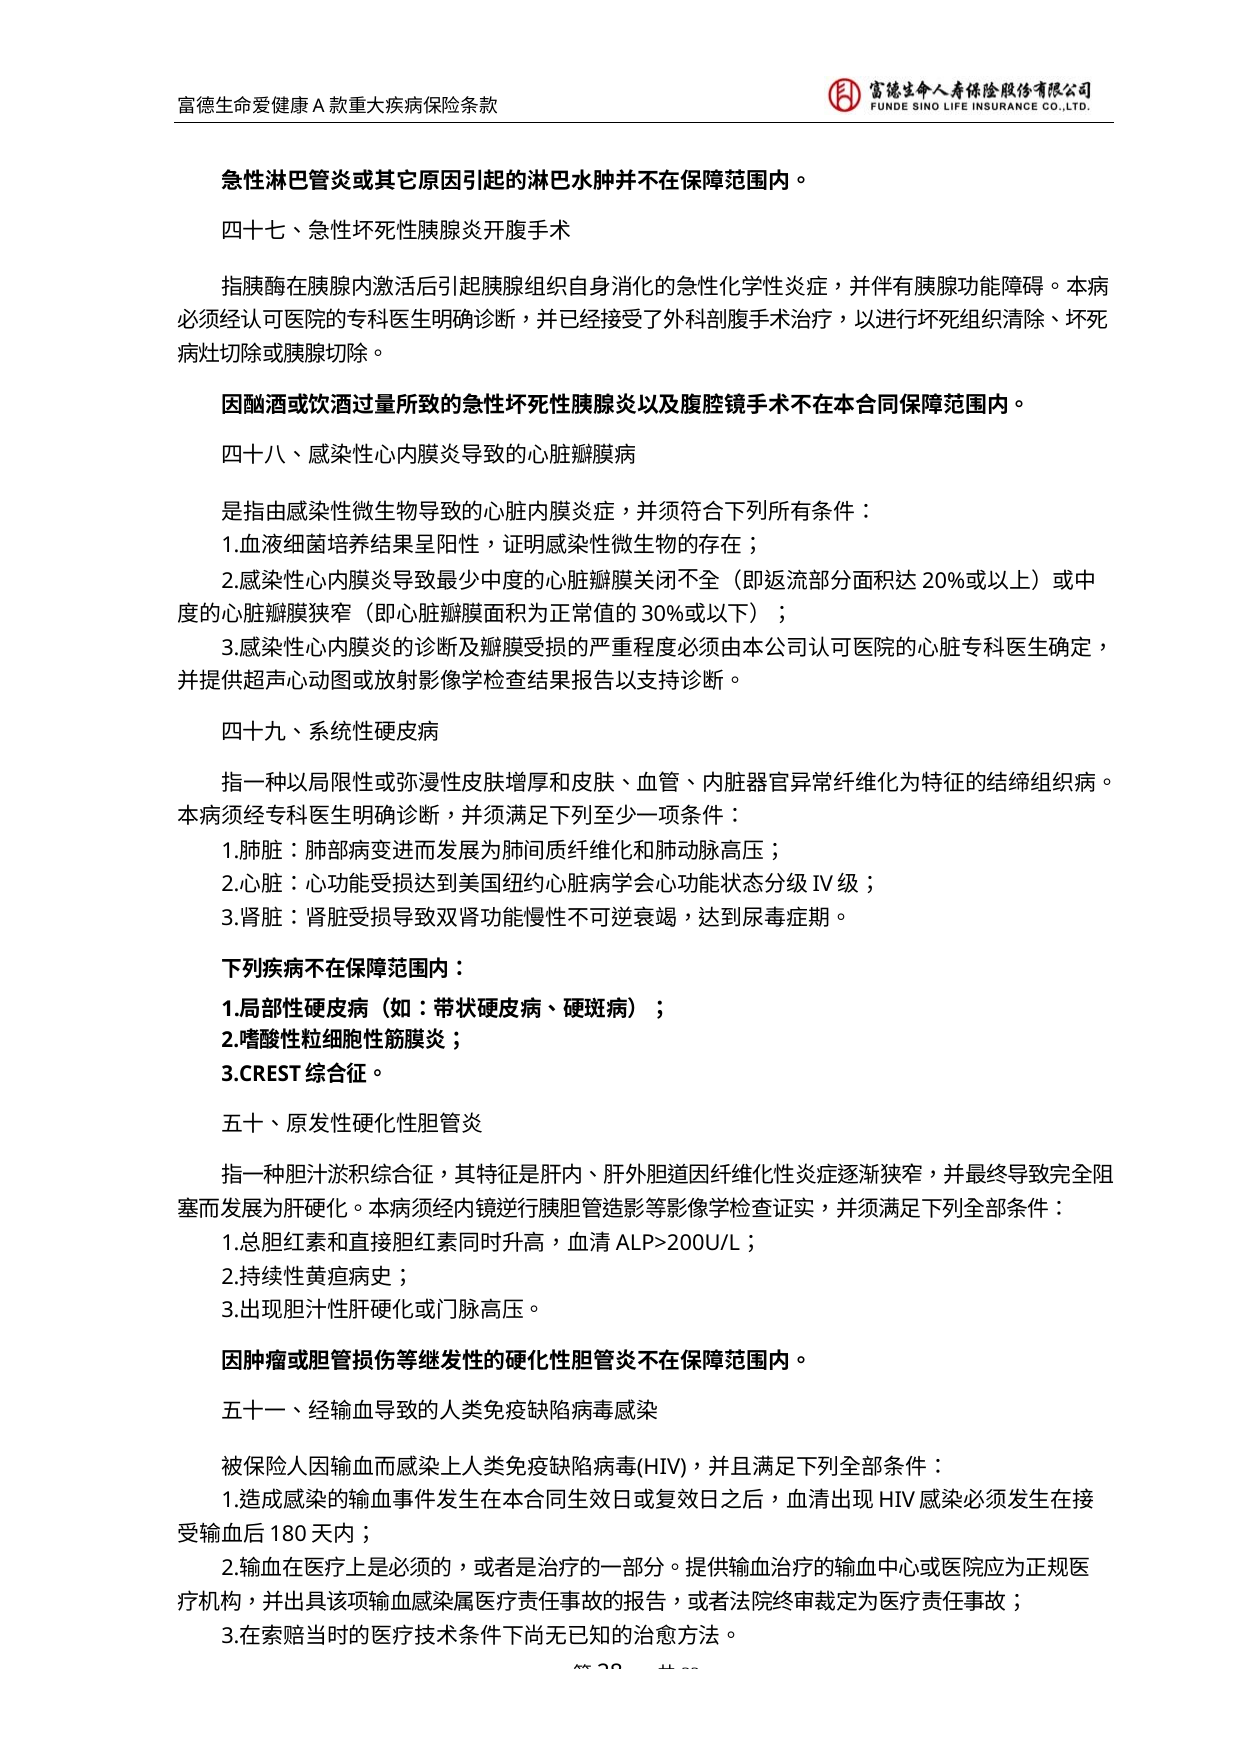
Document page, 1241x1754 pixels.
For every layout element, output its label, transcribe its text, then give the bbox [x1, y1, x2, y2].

text 2.持续性黄疸病史； [221, 1261, 1130, 1290]
text 2.输血在医疗上是必须的，或者是治疗的一部分。提供输血治疗的输血中心或医院应为正规医疗机构，并出具该项输血感染属医疗责任事故的报告，或者法院终审裁定为医疗责任事故； [177, 1552, 1111, 1616]
text 1.肺脏：肺部病变进而发展为肺间质纤维化和肺动脉高压； [221, 835, 1130, 864]
text 1.血液细菌培养结果呈阳性，证明感染性微生物的存在； [221, 529, 1130, 559]
text 是指由感染性微生物导致的心脏内膜炎症，并须符合下列所有条件： [221, 495, 1130, 526]
text 指一种以局限性或弥漫性皮肤增厚和皮肤、血管、内脏器官异常纤维化为特征的结缔组织病。本病须经专科医生明确诊断，并须满足下列至少一项条件： [177, 767, 1118, 830]
text 3.肾脏：肾脏受损导致双肾功能慢性不可逆衰竭，达到尿毒症期。下列疾病不在保障范围内： [221, 902, 856, 982]
text 3.在索赔当时的医疗技术条件下尚无已知的治愈方法。 [221, 1620, 1130, 1650]
text 五十、原发性硬化性胆管炎 [221, 1108, 1130, 1138]
text 因肿瘤或胆管损伤等继发性的硬化性胆管炎不在保障范围内。五十一、经输血导致的人类免疫缺陷病毒感染 [221, 1345, 814, 1425]
text 2.心脏：心功能受损达到美国纽约心脏病学会心功能状态分级IV级； [221, 868, 1130, 898]
subtitle 1.局部性硬皮病（如：带状硬皮病、硬斑病）； [221, 1003, 1130, 1020]
text 因酗酒或饮酒过量所致的急性坏死性胰腺炎以及腹腔镜手术不在本合同保障范围内。四十八、感染性心内膜炎导致的心脏瓣膜病 [221, 389, 1034, 469]
picture [824, 76, 1092, 115]
text 指一种胆汁淤积综合征，其特征是肝内、肝外胆道因纤维化性炎症逐渐狭窄，并最终导致完全阻塞而发展为肝硬化。本病须经内镜逆行胰胆管造影等影像学检查证实，并须满足下列全部条件： [177, 1159, 1118, 1222]
text 四十九、系统性硬皮病 [221, 716, 1130, 746]
text 1.造成感染的输血事件发生在本合同生效日或复效日之后，血清出现HIV感染必须发生在接受输血后180天内； [177, 1484, 1111, 1548]
text 指胰酶在胰腺内激活后引起胰腺组织自身消化的急性化学性炎症，并伴有胰腺功能障碍。本病必须经认可医院的专科医生明确诊断，并已经接受了外科剖腹手术治疗，以进行坏死组织清除、坏死病灶切除或胰腺切除。 [177, 271, 1111, 368]
text 3.出现胆汁性肝硬化或门脉高压。 [221, 1294, 1130, 1324]
text 急性淋巴管炎或其它原因引起的淋巴水肿并不在保障范围内。四十七、急性坏死性胰腺炎开腹手术 [221, 165, 814, 245]
text 2.嗜酸性粒细胞性筋膜炎； [221, 1024, 1130, 1054]
text 3.CREST综合征。 [221, 1058, 1130, 1087]
text 1.总胆红素和直接胆红素同时升高，血清ALP>200U/L； [221, 1227, 1130, 1257]
text 被保险人因输血而感染上人类免疫缺陷病毒(HIV)，并且满足下列全部条件： [221, 1451, 1130, 1481]
text 3.感染性心内膜炎的诊断及瓣膜受损的严重程度必须由本公司认可医院的心脏专科医生确定， 并提供超声心动图或放射影像学检查结果报告以支持诊断。 [177, 632, 1118, 695]
text 2.感染性心内膜炎导致最少中度的心脏瓣膜关闭不全（即返流部分面积达20%或以上）或中度的心脏瓣膜狭窄（即心脏瓣膜面积为正常值的30%或以下）； [177, 563, 1111, 627]
